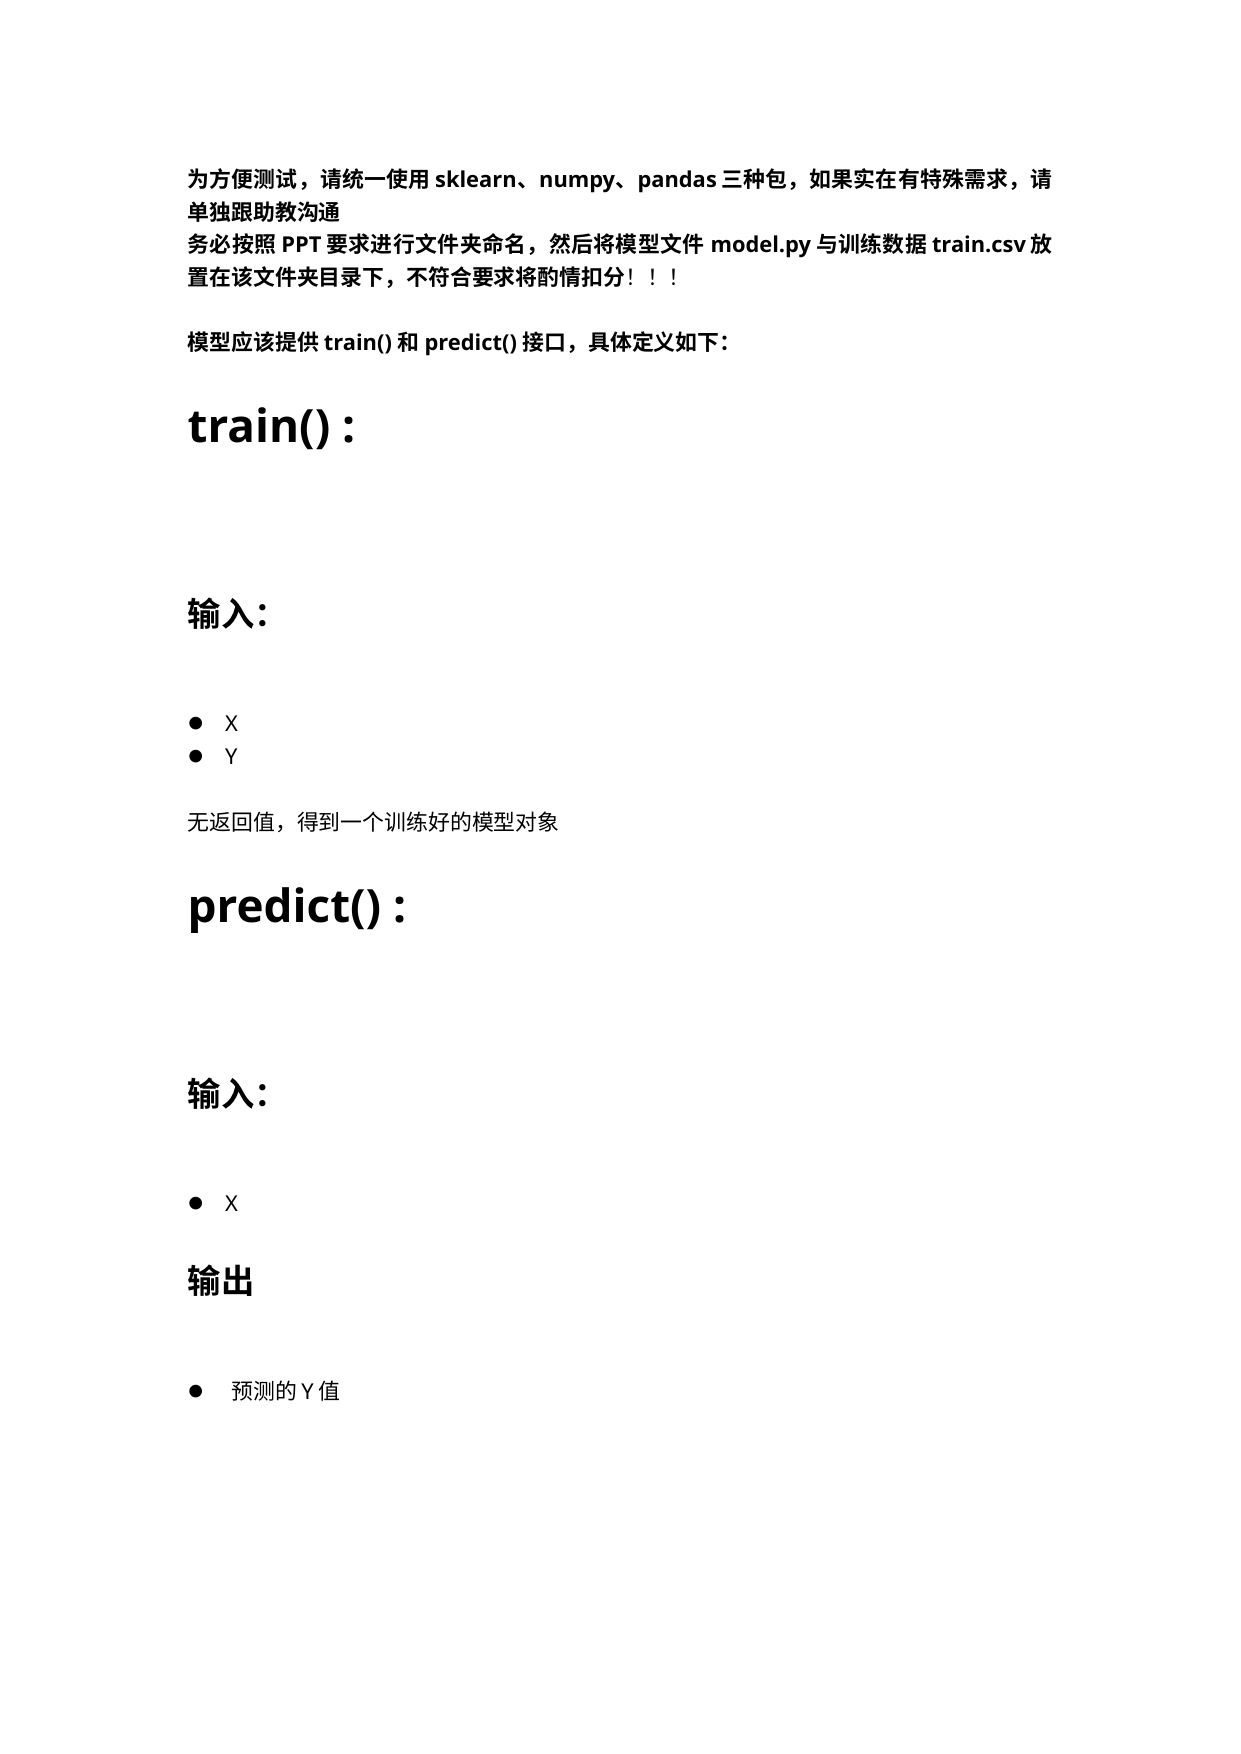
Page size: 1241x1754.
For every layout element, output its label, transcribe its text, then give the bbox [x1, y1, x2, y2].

list 预测的Y值 [187, 1373, 1053, 1406]
subtitle train() : [187, 392, 1053, 457]
subtitle 输入： [187, 580, 1053, 645]
text 务必按照PPT要求进行文件夹命名，然后将模型文件model.py与训练数据train.csv放置在该文件夹目录下，不符合要求将酌情扣分！！！ [187, 227, 1053, 292]
list X [187, 707, 1053, 739]
subtitle 输出 [187, 1246, 1053, 1311]
subtitle predict() : [187, 872, 1053, 937]
text 无返回值，得到一个训练好的模型对象 [187, 804, 1053, 837]
subtitle 输入： [187, 1059, 1053, 1124]
text 为方便测试，请统一使用sklearn、numpy、pandas三种包，如果实在有特殊需求，请单独跟助教沟通 [187, 162, 1053, 227]
text 模型应该提供 train() 和 predict() 接口，具体定义如下： [187, 324, 1053, 357]
list Y [187, 739, 1053, 772]
list X [187, 1187, 1053, 1219]
